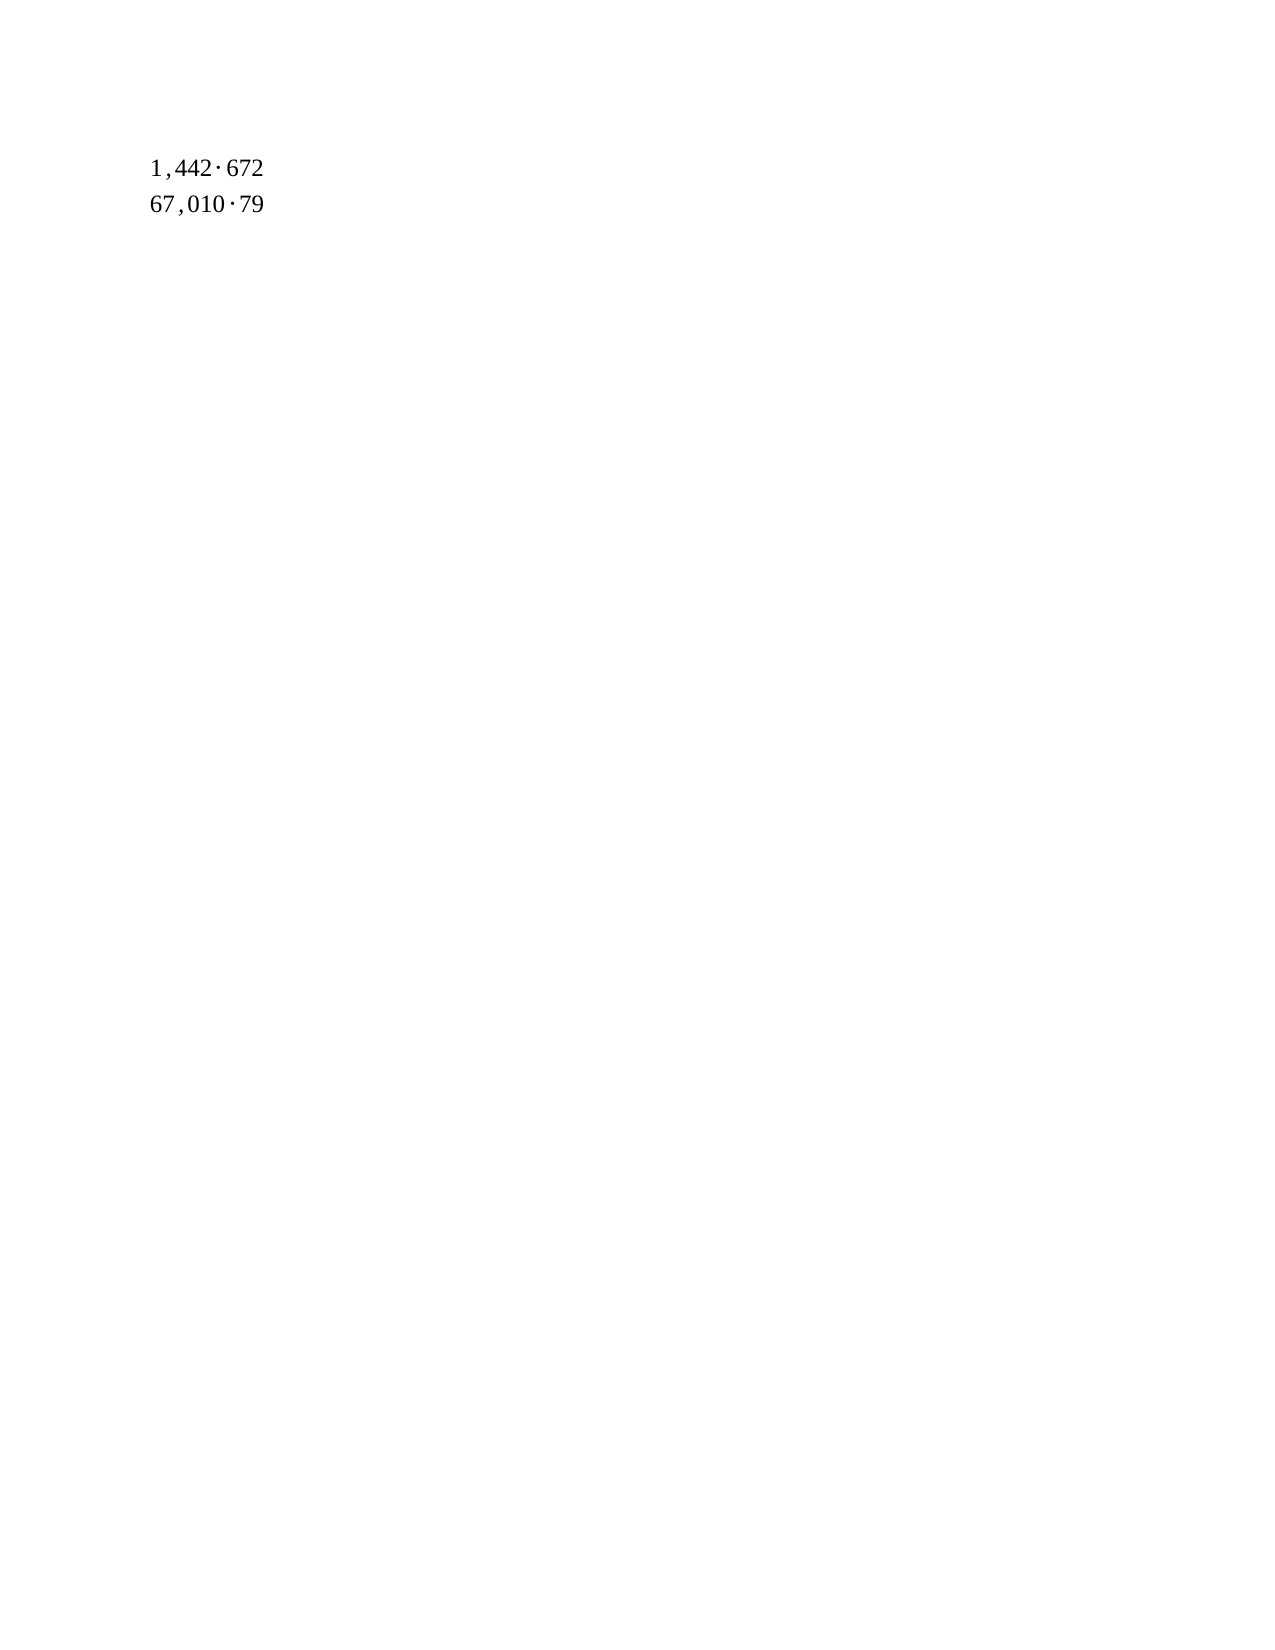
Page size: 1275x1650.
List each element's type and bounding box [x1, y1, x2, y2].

table_cell [139, 186, 1275, 222]
table_cell [139, 150, 1275, 186]
